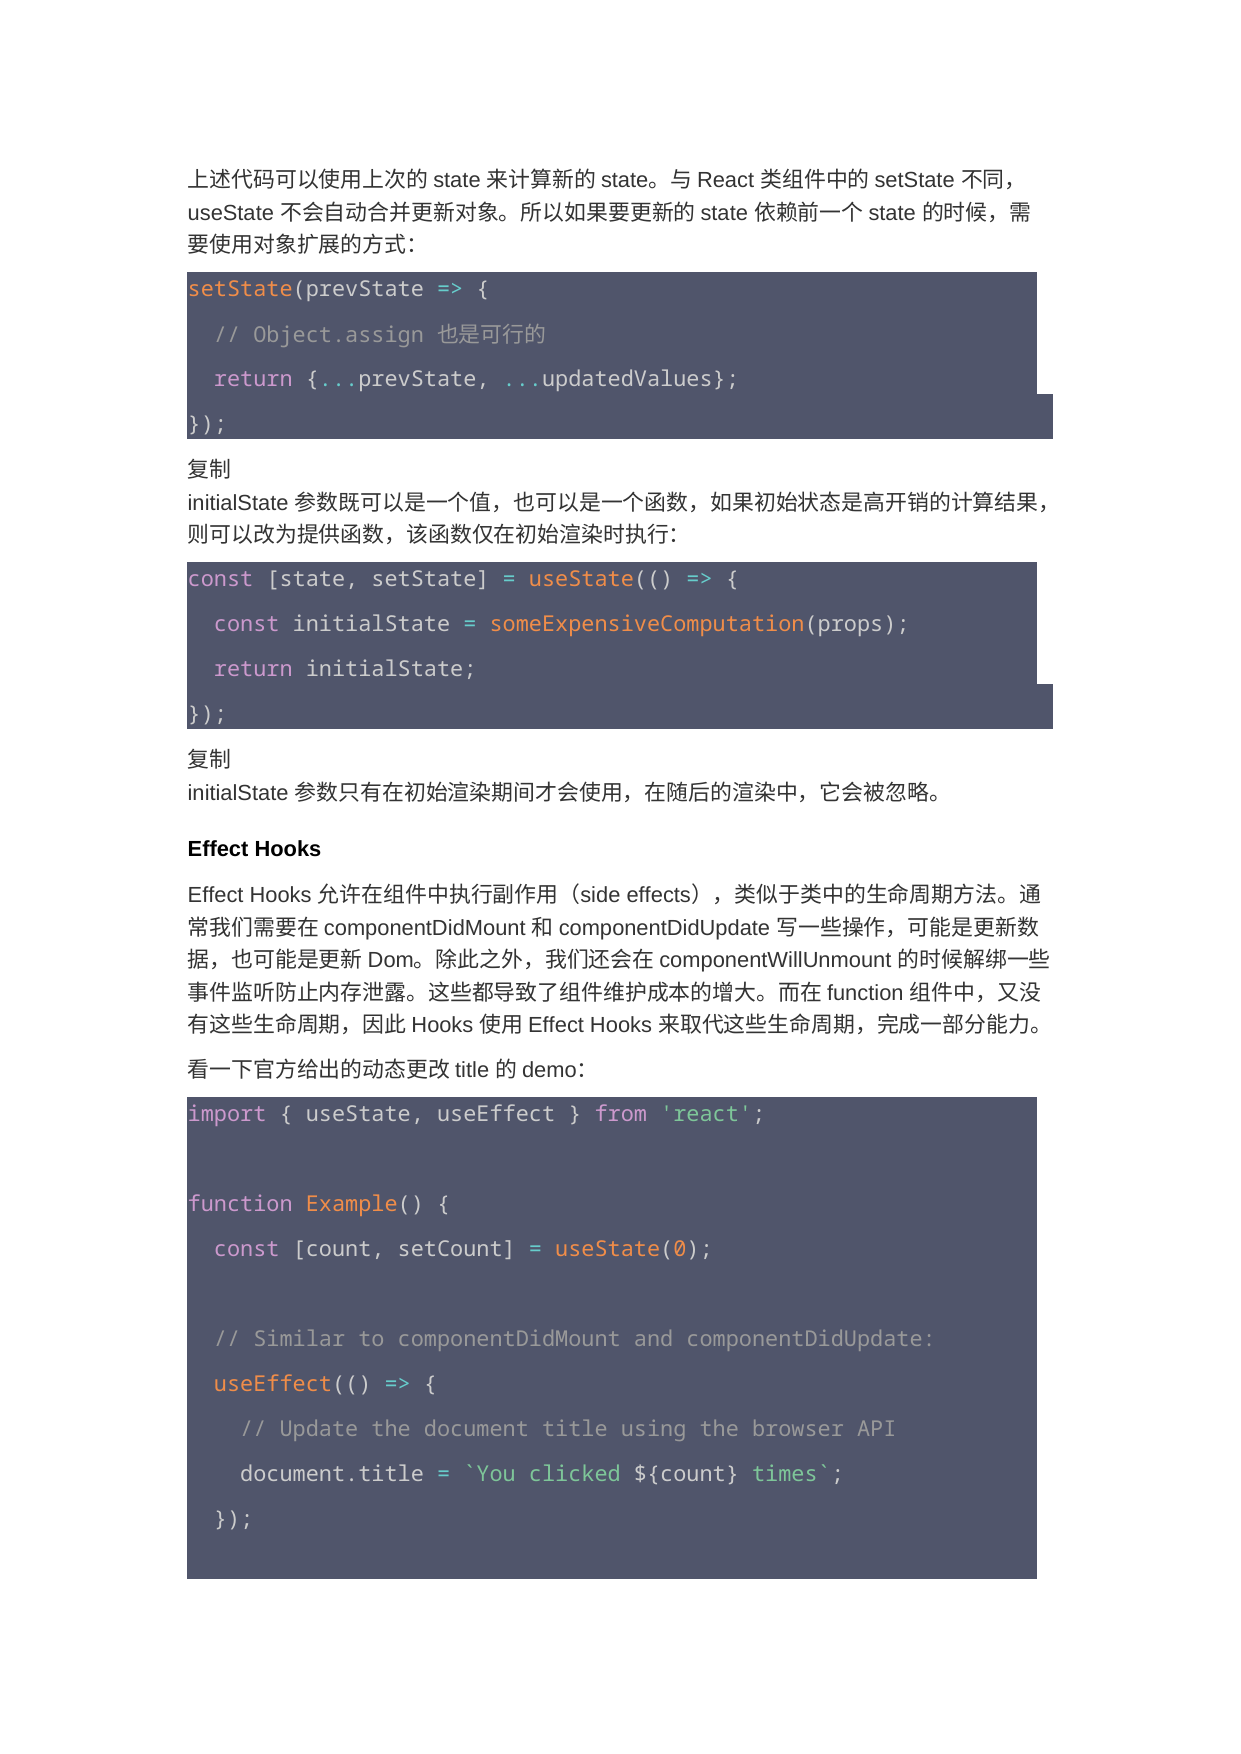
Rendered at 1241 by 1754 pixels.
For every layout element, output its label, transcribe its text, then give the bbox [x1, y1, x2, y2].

text initialState 参数只有在初始渲染期间才会使用，在随后的渲染中，它会被忽略。 [187, 774, 1053, 807]
text }); [187, 407, 1053, 439]
text // Similar to componentDidMount and componentDidUpdate: [187, 1322, 1037, 1354]
text // Object.assign 也是可行的 [187, 317, 1037, 349]
text function Example() { [187, 1187, 1037, 1219]
text // Update the document title using the browser API [187, 1412, 1037, 1444]
text return {...prevState, ...updatedValues}; [187, 362, 1037, 394]
text initialState 参数既可以是一个值，也可以是一个函数，如果初始状态是高开销的计算结果，则可以改为提供函数，该函数仅在初始渲染时执行： [187, 484, 1053, 549]
text Effect Hooks [187, 832, 1053, 864]
text const [state, setState] = useState(() => { [187, 562, 1037, 594]
text document.title = `You clicked ${count} times`; [187, 1457, 1037, 1489]
text setState(prevState => { [187, 272, 1037, 304]
text 复制 [187, 742, 1053, 774]
text const initialState = someExpensiveComputation(props); [187, 607, 1037, 639]
text }); [187, 697, 1053, 729]
text }); [187, 1502, 1037, 1534]
text 上述代码可以使用上次的 state 来计算新的 state。与 React 类组件中的 setState 不同，useState 不会自动合并更新对象。所以如果要更新的 state 依赖前一个 state 的时候，需要使用对象扩展的方式： [187, 162, 1053, 259]
text Effect Hooks 允许在组件中执行副作用（side effects），类似于类中的生命周期方法。通常我们需要在 componentDidMount 和 componentDidUpdate 写一些操作，可能是更新数据，也可能是更新 Dom。除此之外，我们还会在 componentWillUnmount 的时候解绑一些事件监听防止内存泄露。这些都导致了组件维护成本的增大。而在 function 组件中，又没有这些生命周期，因此 Hooks 使用 Effect Hooks 来取代这些生命周期，完成一部分能力。 [187, 877, 1053, 1039]
text const [count, setCount] = useState(0); [187, 1232, 1037, 1264]
text useEffect(() => { [187, 1367, 1037, 1399]
text 看一下官方给出的动态更改 title 的 demo： [187, 1052, 1053, 1084]
text return initialState; [187, 652, 1037, 684]
text 复制 [187, 452, 1053, 484]
text import { useState, useEffect } from 'react'; [187, 1097, 1037, 1129]
